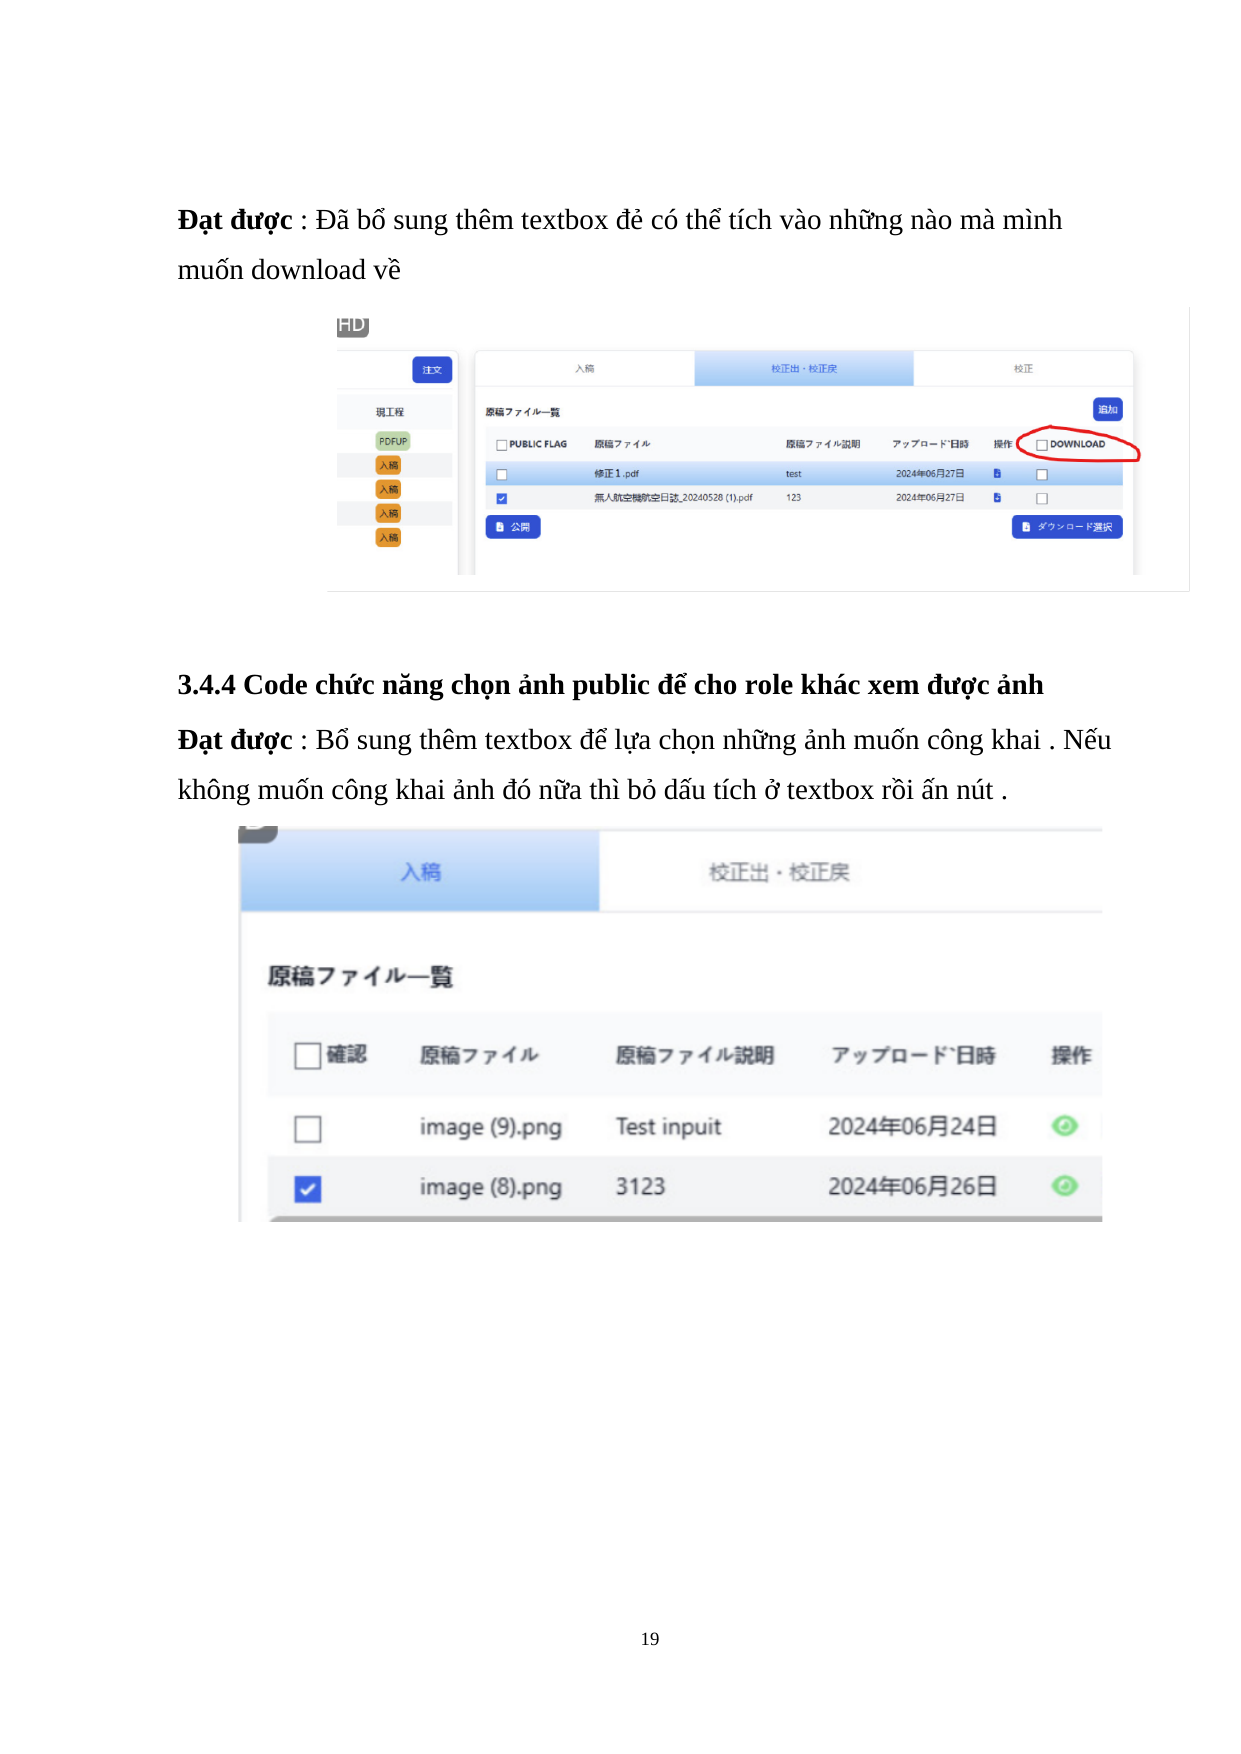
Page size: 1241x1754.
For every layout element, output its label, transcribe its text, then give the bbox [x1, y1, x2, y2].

text Đạt được : Bổ sung thêm textbox để lựa chọn những ảnh muốn công khai . Nếu không muốn công khai ảnh đó nữa thì bỏ dấu tích ở textbox rồi ấn nút . [177, 722, 1122, 806]
picture [237, 826, 1103, 1222]
picture [327, 307, 1193, 592]
text Đạt được : Đã bổ sung thêm textbox đẻ có thể tích vào những nào mà mình muốn download về [177, 202, 1122, 286]
text 3.4.4 Code chức năng chọn ảnh public để cho role khác xem được ảnh [177, 667, 1122, 701]
